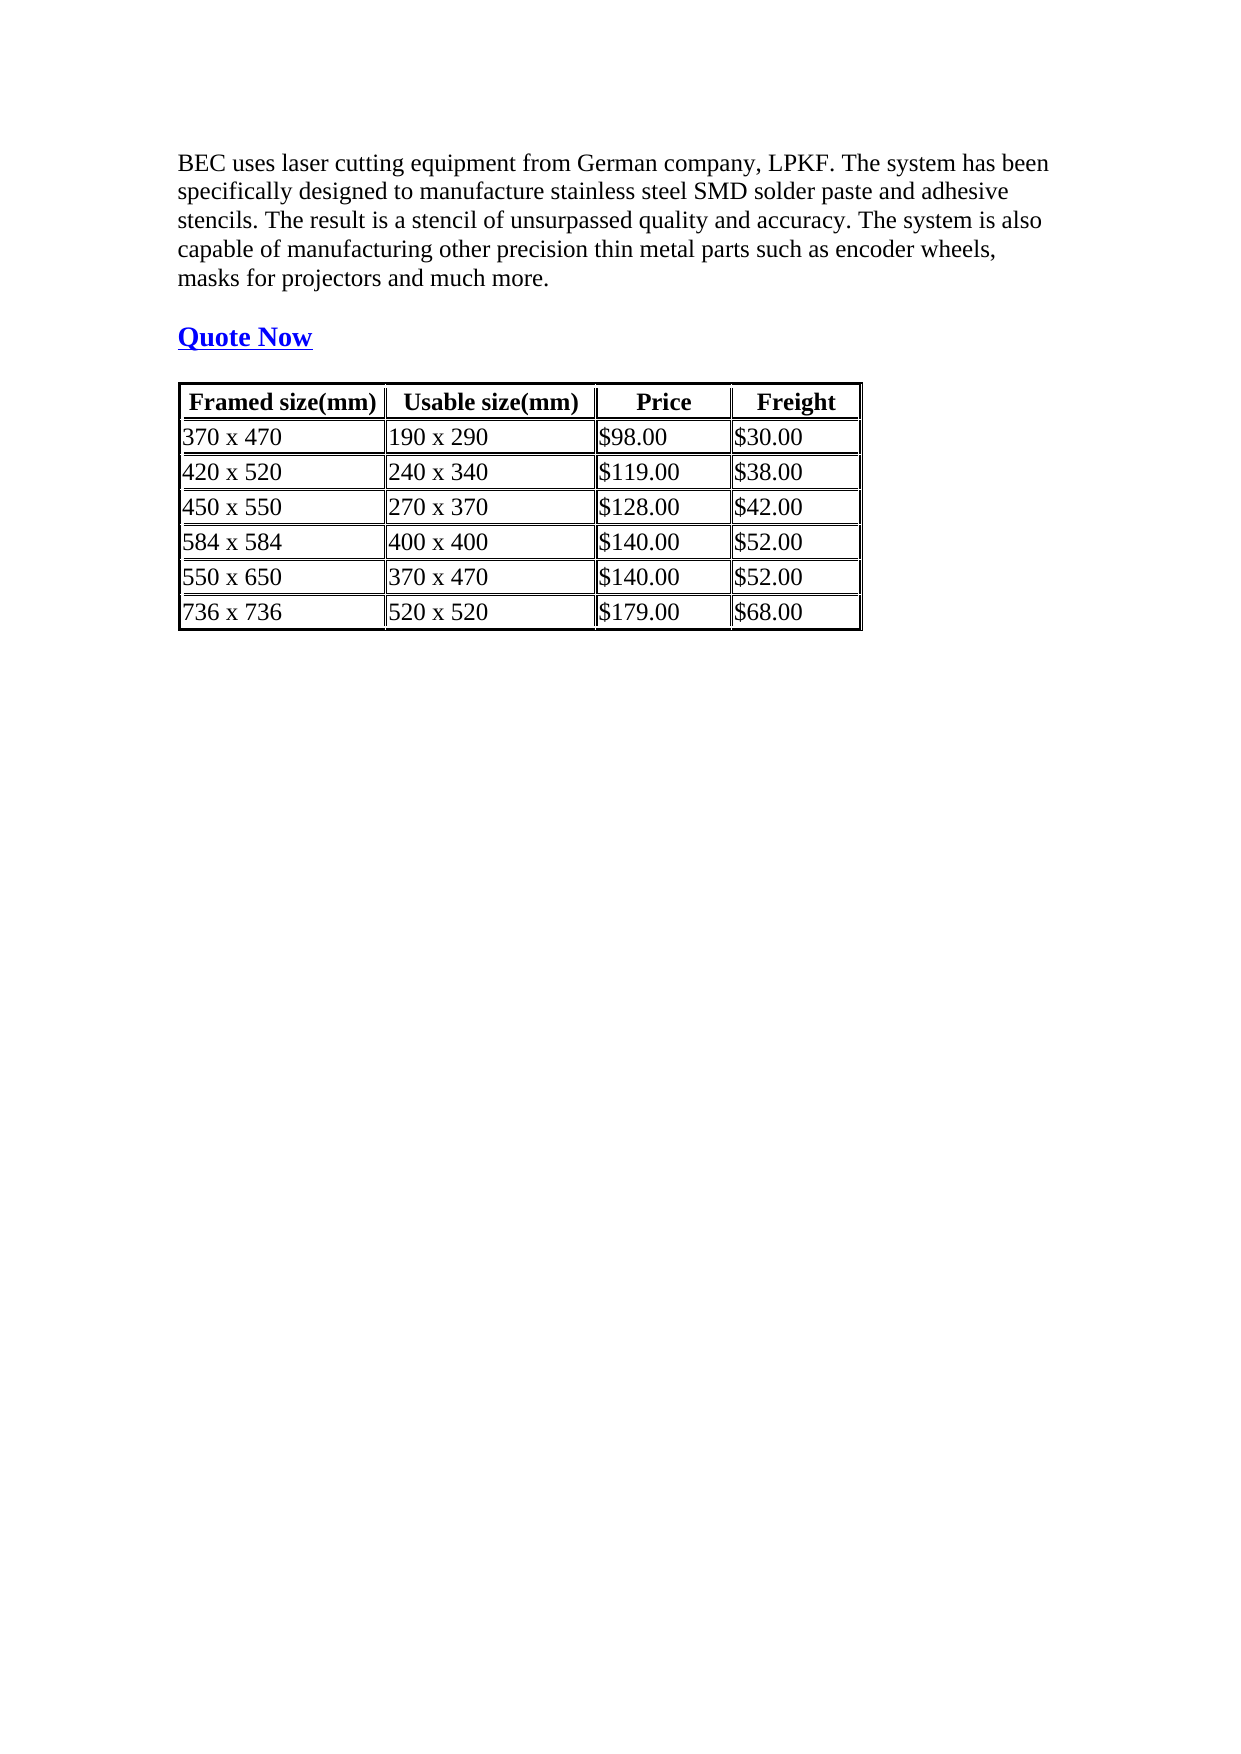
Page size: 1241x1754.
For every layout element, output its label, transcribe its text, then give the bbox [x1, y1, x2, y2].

text BEC uses laser cutting equipment from German company, LPKF. The system has been specifically designed to manufacture stainless steel SMD solder paste and adhesive stencils. The result is a stencil of unsurpassed quality and accuracy. The system is also capable of manufacturing other precision thin metal parts such as encoder wheels, masks for projectors and much more. [177, 148, 1063, 291]
table_cell $179.00 [596, 596, 732, 628]
table_cell 190 x 290 [387, 421, 594, 452]
table_header Price [596, 385, 732, 417]
table_cell 450 x 550 [181, 488, 384, 522]
table_header Framed size(mm) [181, 385, 386, 417]
table_cell 420 x 520 [181, 452, 384, 487]
table_cell $52.00 [732, 558, 861, 593]
table_cell 400 x 400 [387, 526, 594, 558]
table_cell $128.00 [598, 491, 730, 522]
table_cell 370 x 470 [181, 417, 384, 452]
table_cell $140.00 [598, 561, 730, 593]
table_cell $30.00 [733, 417, 860, 452]
table_cell 370 x 470 [387, 561, 594, 593]
table_cell 270 x 370 [387, 491, 594, 522]
table_header Usable size(mm) [386, 384, 596, 417]
table_cell 550 x 650 [180, 558, 386, 593]
table_cell 584 x 584 [181, 523, 384, 558]
table_cell $68.00 [732, 593, 861, 628]
table_cell 240 x 340 [387, 456, 594, 487]
table_cell 520 x 520 [386, 593, 596, 628]
table_header Freight [732, 385, 859, 417]
table_cell $119.00 [598, 456, 730, 487]
table_cell $98.00 [598, 421, 730, 452]
table_cell $52.00 [733, 523, 860, 558]
table_cell $140.00 [598, 526, 730, 558]
table_cell 736 x 736 [180, 593, 386, 628]
text Quote Now [177, 321, 1063, 353]
table_cell $38.00 [733, 452, 860, 487]
table_cell $42.00 [733, 488, 860, 522]
